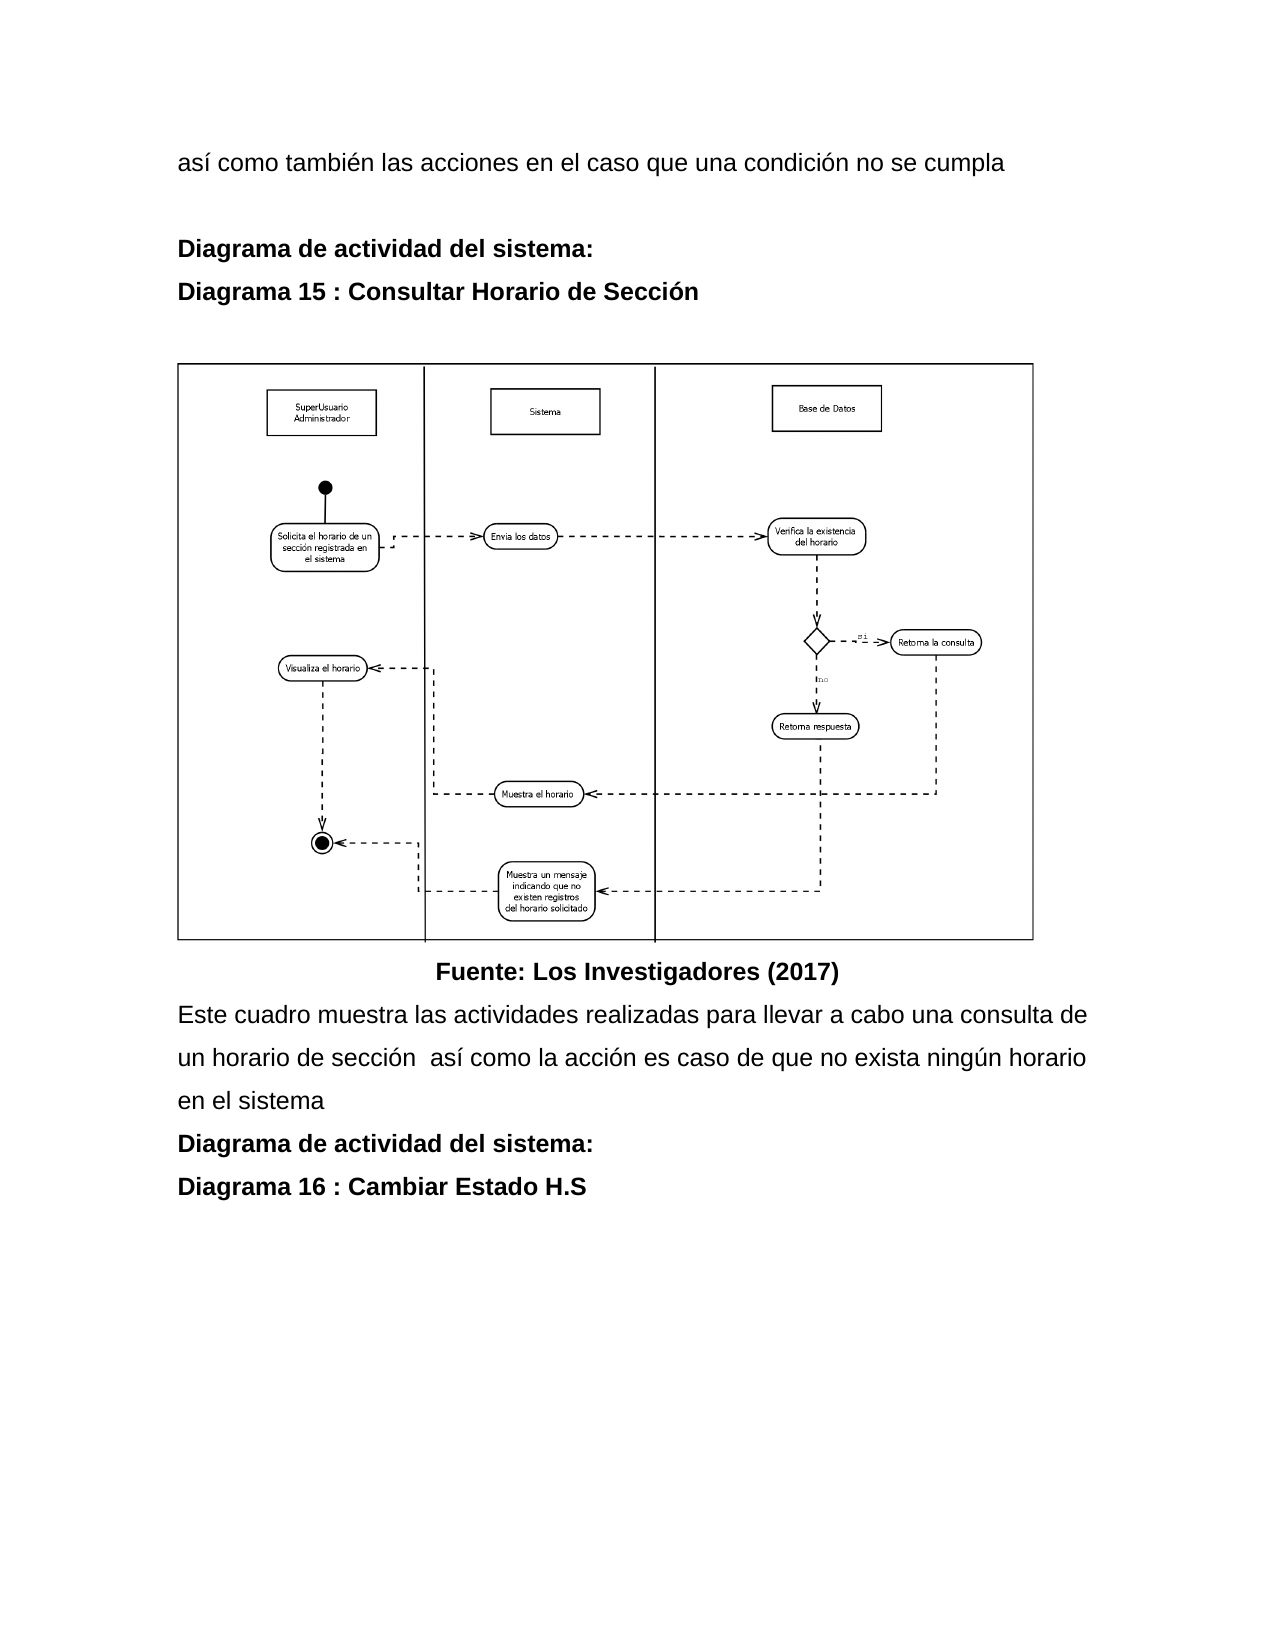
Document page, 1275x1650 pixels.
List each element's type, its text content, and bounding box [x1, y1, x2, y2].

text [177, 148, 1098, 176]
text Diagrama de actividad del sistema: [177, 1129, 1098, 1158]
text Diagrama de actividad del sistema: [177, 234, 1098, 263]
text Diagrama 15 : Consultar Horario de Sección [177, 277, 1098, 306]
text Fuente: Los Investigadores (2017) [177, 957, 1098, 985]
text Este cuadro muestra las actividades realizadas para llevar a cabo una consulta de un horario de sección así como la acción es caso de que no exista ningún horario en el sistema [177, 1000, 1098, 1115]
text Diagrama 16 : Cambiar Estado H.S [177, 1172, 1098, 1201]
picture [177, 363, 1034, 943]
